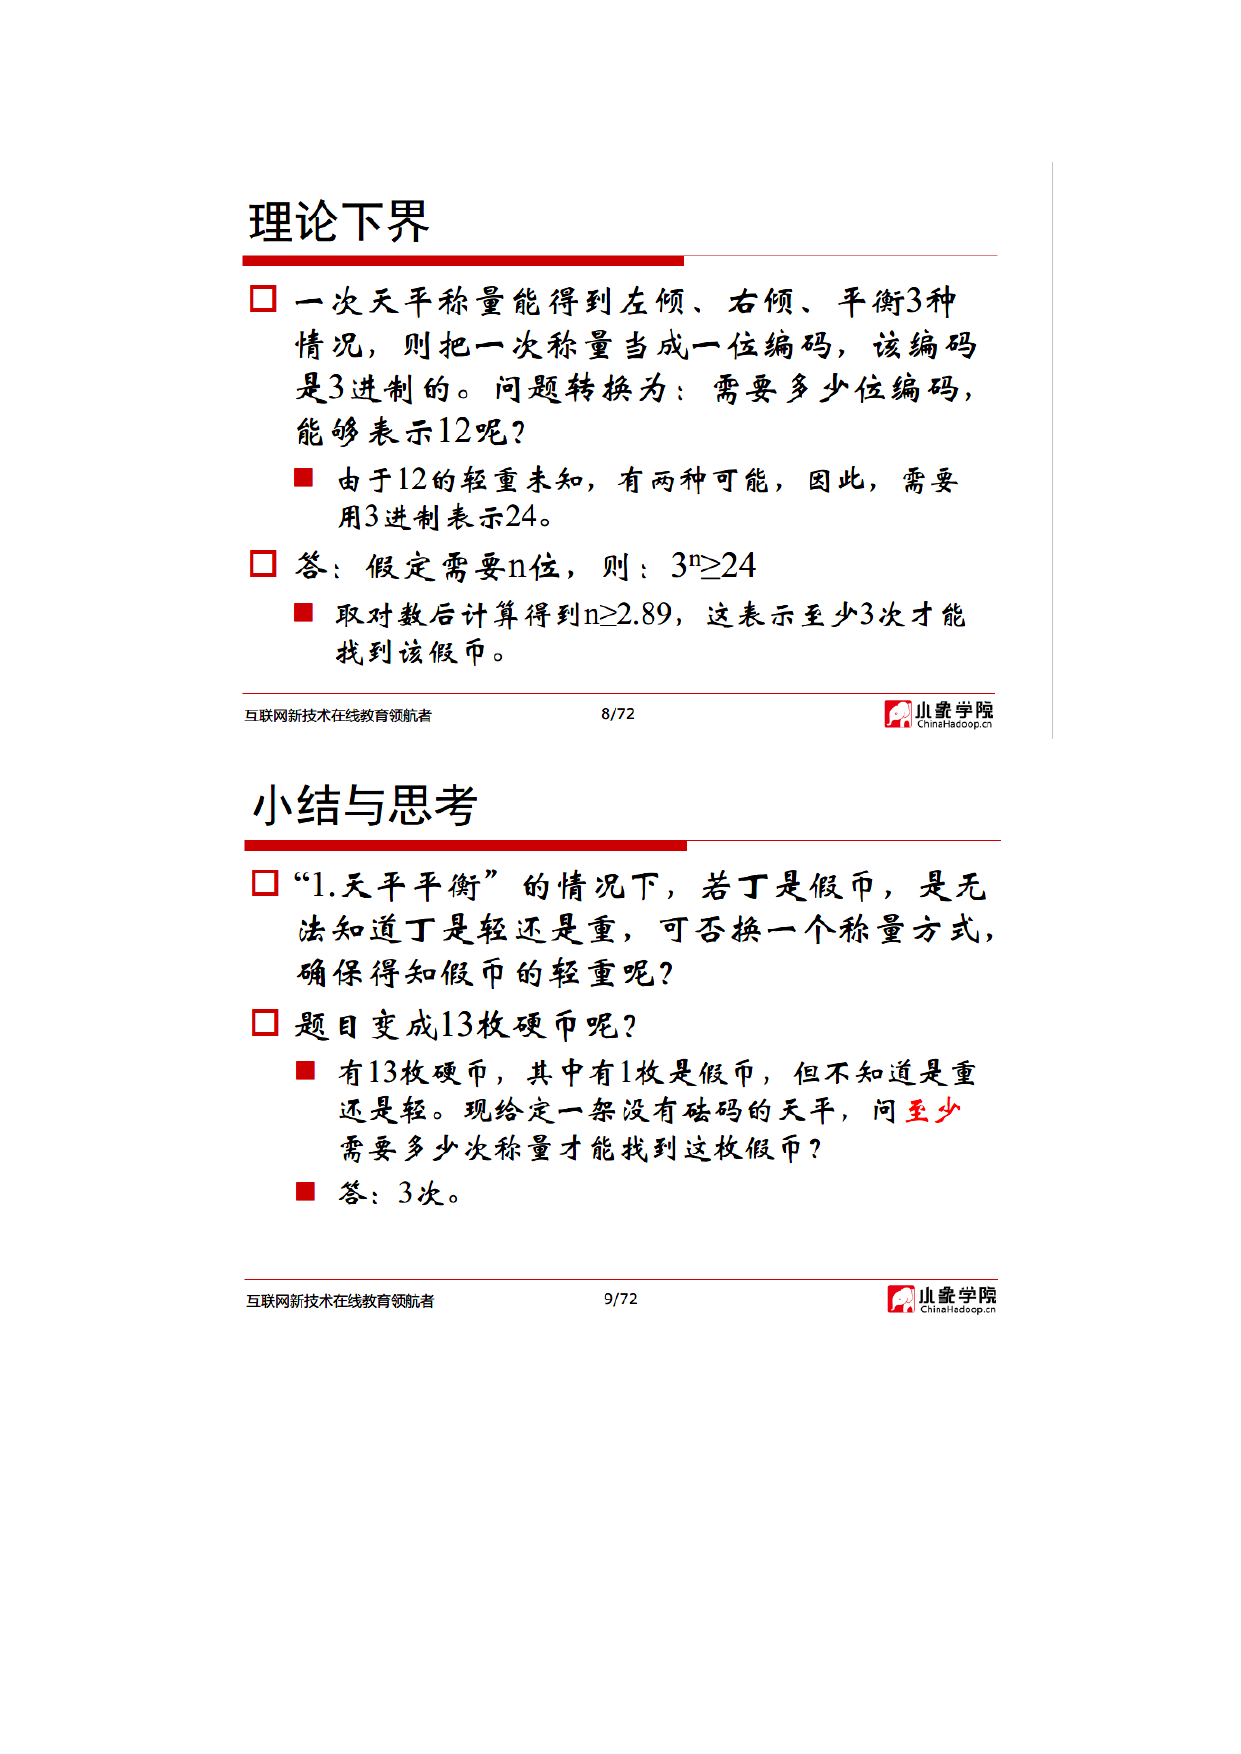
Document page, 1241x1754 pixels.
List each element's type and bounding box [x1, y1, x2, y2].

picture [187, 747, 1053, 1319]
picture [187, 162, 1053, 739]
